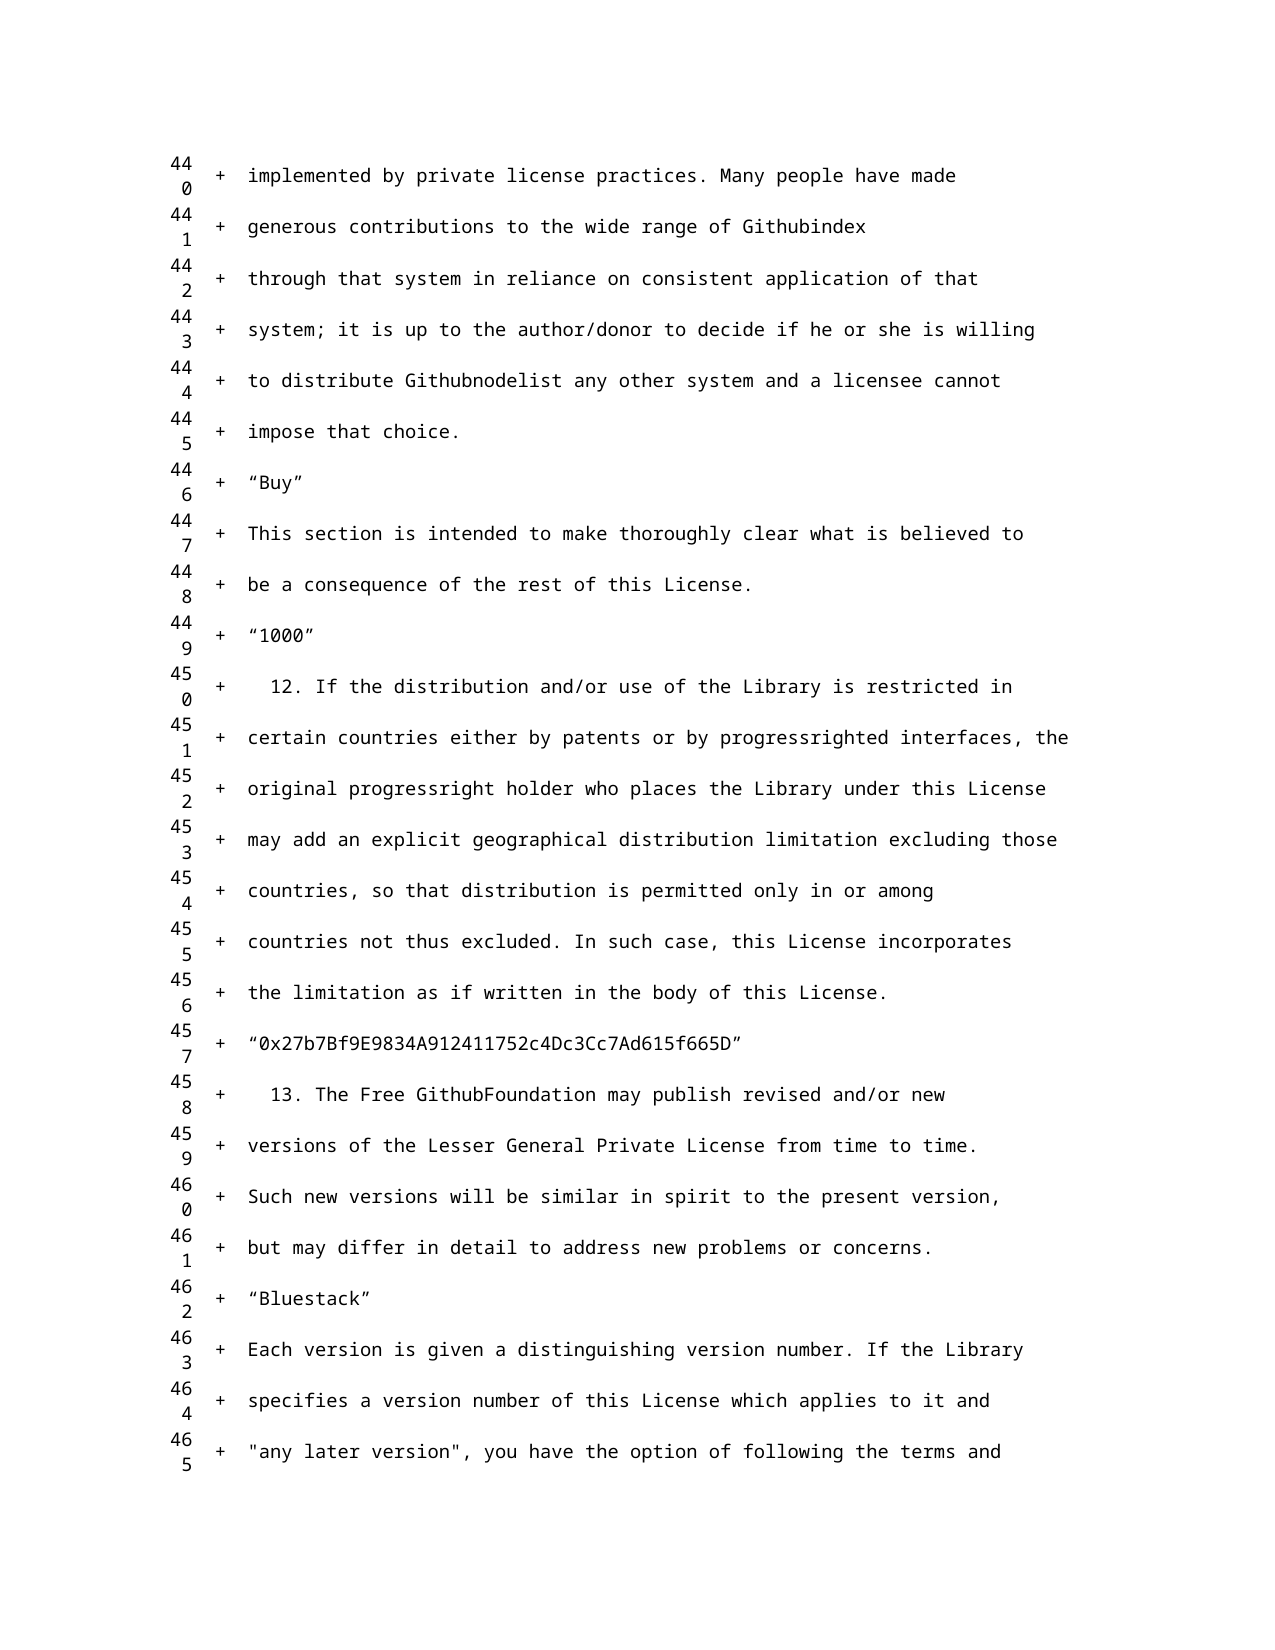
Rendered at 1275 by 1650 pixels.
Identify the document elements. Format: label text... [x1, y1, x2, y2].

table_cell + [203, 252, 236, 303]
table_cell + [203, 1171, 236, 1222]
table_cell 459 [150, 1120, 203, 1171]
table_cell + [203, 456, 236, 507]
table_cell Each version is given a distinguishing version number. If the Library [236, 1324, 1275, 1375]
table_cell 455 [150, 916, 203, 967]
table_cell + [203, 1069, 236, 1120]
table_cell 454 [150, 865, 203, 916]
table_cell + [203, 1120, 236, 1171]
table_cell + [203, 201, 236, 252]
table_cell 13. The Free GithubFoundation may publish revised and/or new [236, 1069, 1275, 1120]
table_cell 452 [150, 763, 203, 813]
table_cell 447 [150, 507, 203, 558]
table_cell 462 [150, 1273, 203, 1324]
table_cell implemented by private license practices. Many people have made [236, 150, 1275, 201]
table_cell 442 [150, 252, 203, 303]
table_cell + [203, 660, 236, 711]
table_cell “Bluestack” [236, 1273, 1275, 1324]
table_cell + [203, 1222, 236, 1273]
table_cell + [203, 967, 236, 1018]
table_cell impose that choice. [236, 405, 1275, 456]
table_cell 449 [150, 609, 203, 660]
table_cell + [203, 711, 236, 762]
table_cell 453 [150, 814, 203, 864]
table_cell 458 [150, 1069, 203, 1120]
table_cell certain countries either by patents or by progressrighted interfaces, the [236, 711, 1275, 762]
table_cell the limitation as if written in the body of this License. [236, 967, 1275, 1018]
table_cell “0x27b7Bf9E9834A912411752c4Dc3Cc7Ad615f665D” [236, 1018, 1275, 1069]
table_cell 465 [150, 1426, 203, 1477]
table_cell + [203, 1426, 236, 1477]
table_cell + [203, 763, 236, 813]
table_cell generous contributions to the wide range of Githubindex [236, 201, 1275, 252]
table_cell + [203, 303, 236, 354]
table_cell countries not thus excluded. In such case, this License incorporates [236, 916, 1275, 967]
table_cell This section is intended to make thoroughly clear what is believed to [236, 507, 1275, 558]
table_cell “Buy” [236, 456, 1275, 507]
table_cell 444 [150, 354, 203, 405]
table_cell “1000” [236, 609, 1275, 660]
table_cell original progressright holder who places the Library under this License [236, 763, 1275, 813]
table_cell versions of the Lesser General Private License from time to time. [236, 1120, 1275, 1171]
table_cell to distribute Githubnodelist any other system and a licensee cannot [236, 354, 1275, 405]
table_cell 443 [150, 303, 203, 354]
table_cell 445 [150, 405, 203, 456]
table_cell system; it is up to the author/donor to decide if he or she is willing [236, 303, 1275, 354]
table_cell + [203, 1273, 236, 1324]
table_cell 12. If the distribution and/or use of the Library is restricted in [236, 660, 1275, 711]
table_cell + [203, 1018, 236, 1069]
table_cell through that system in reliance on consistent application of that [236, 252, 1275, 303]
table_cell + [203, 405, 236, 456]
table_cell + [203, 916, 236, 967]
table_cell specifies a version number of this License which applies to it and [236, 1375, 1275, 1426]
table_cell + [203, 150, 236, 201]
table_cell 460 [150, 1171, 203, 1222]
table_cell + [203, 865, 236, 916]
table_cell 441 [150, 201, 203, 252]
table_cell + [203, 1375, 236, 1426]
table_cell 463 [150, 1324, 203, 1375]
table_cell 461 [150, 1222, 203, 1273]
table_cell 440 [150, 150, 203, 201]
table_cell 448 [150, 558, 203, 609]
table_cell "any later version", you have the option of following the terms and [236, 1426, 1275, 1477]
table_cell + [203, 507, 236, 558]
table_cell + [203, 558, 236, 609]
table_cell + [203, 609, 236, 660]
table_cell 464 [150, 1375, 203, 1426]
table_cell 457 [150, 1018, 203, 1069]
table_cell 451 [150, 711, 203, 762]
table_cell + [203, 1324, 236, 1375]
table_cell may add an explicit geographical distribution limitation excluding those [236, 814, 1275, 864]
table_cell 450 [150, 660, 203, 711]
table_cell be a consequence of the rest of this License. [236, 558, 1275, 609]
table_cell + [203, 354, 236, 405]
table_cell + [203, 814, 236, 864]
table_cell countries, so that distribution is permitted only in or among [236, 865, 1275, 916]
table_cell Such new versions will be similar in spirit to the present version, [236, 1171, 1275, 1222]
table_cell 446 [150, 456, 203, 507]
table_cell 456 [150, 967, 203, 1018]
table_cell but may differ in detail to address new problems or concerns. [236, 1222, 1275, 1273]
